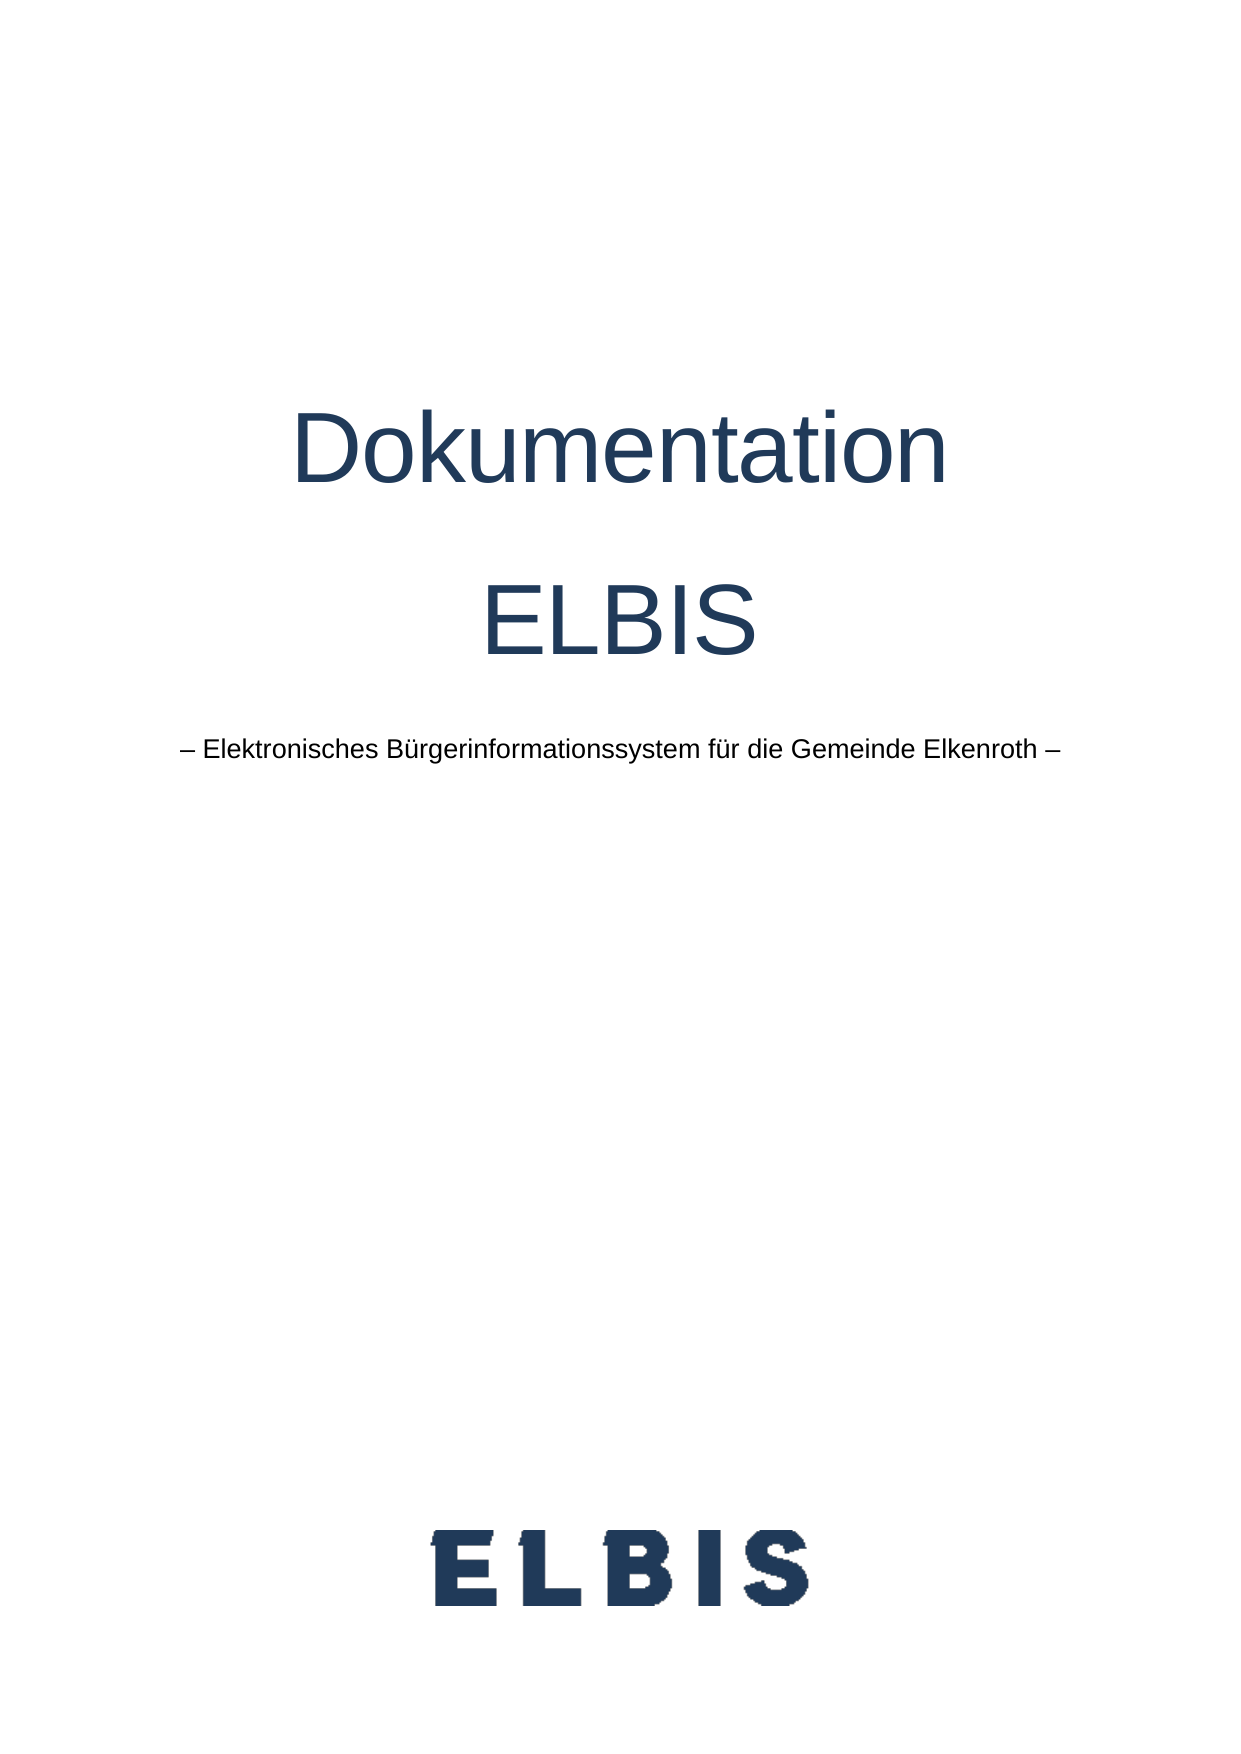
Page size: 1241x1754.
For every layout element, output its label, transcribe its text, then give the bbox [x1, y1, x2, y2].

picture [420, 1530, 820, 1606]
title Dokumentation ELBIS [148, 388, 1093, 676]
text – Elektronisches Bürgerinformationssystem für die Gemeinde Elkenroth – [148, 733, 1093, 764]
